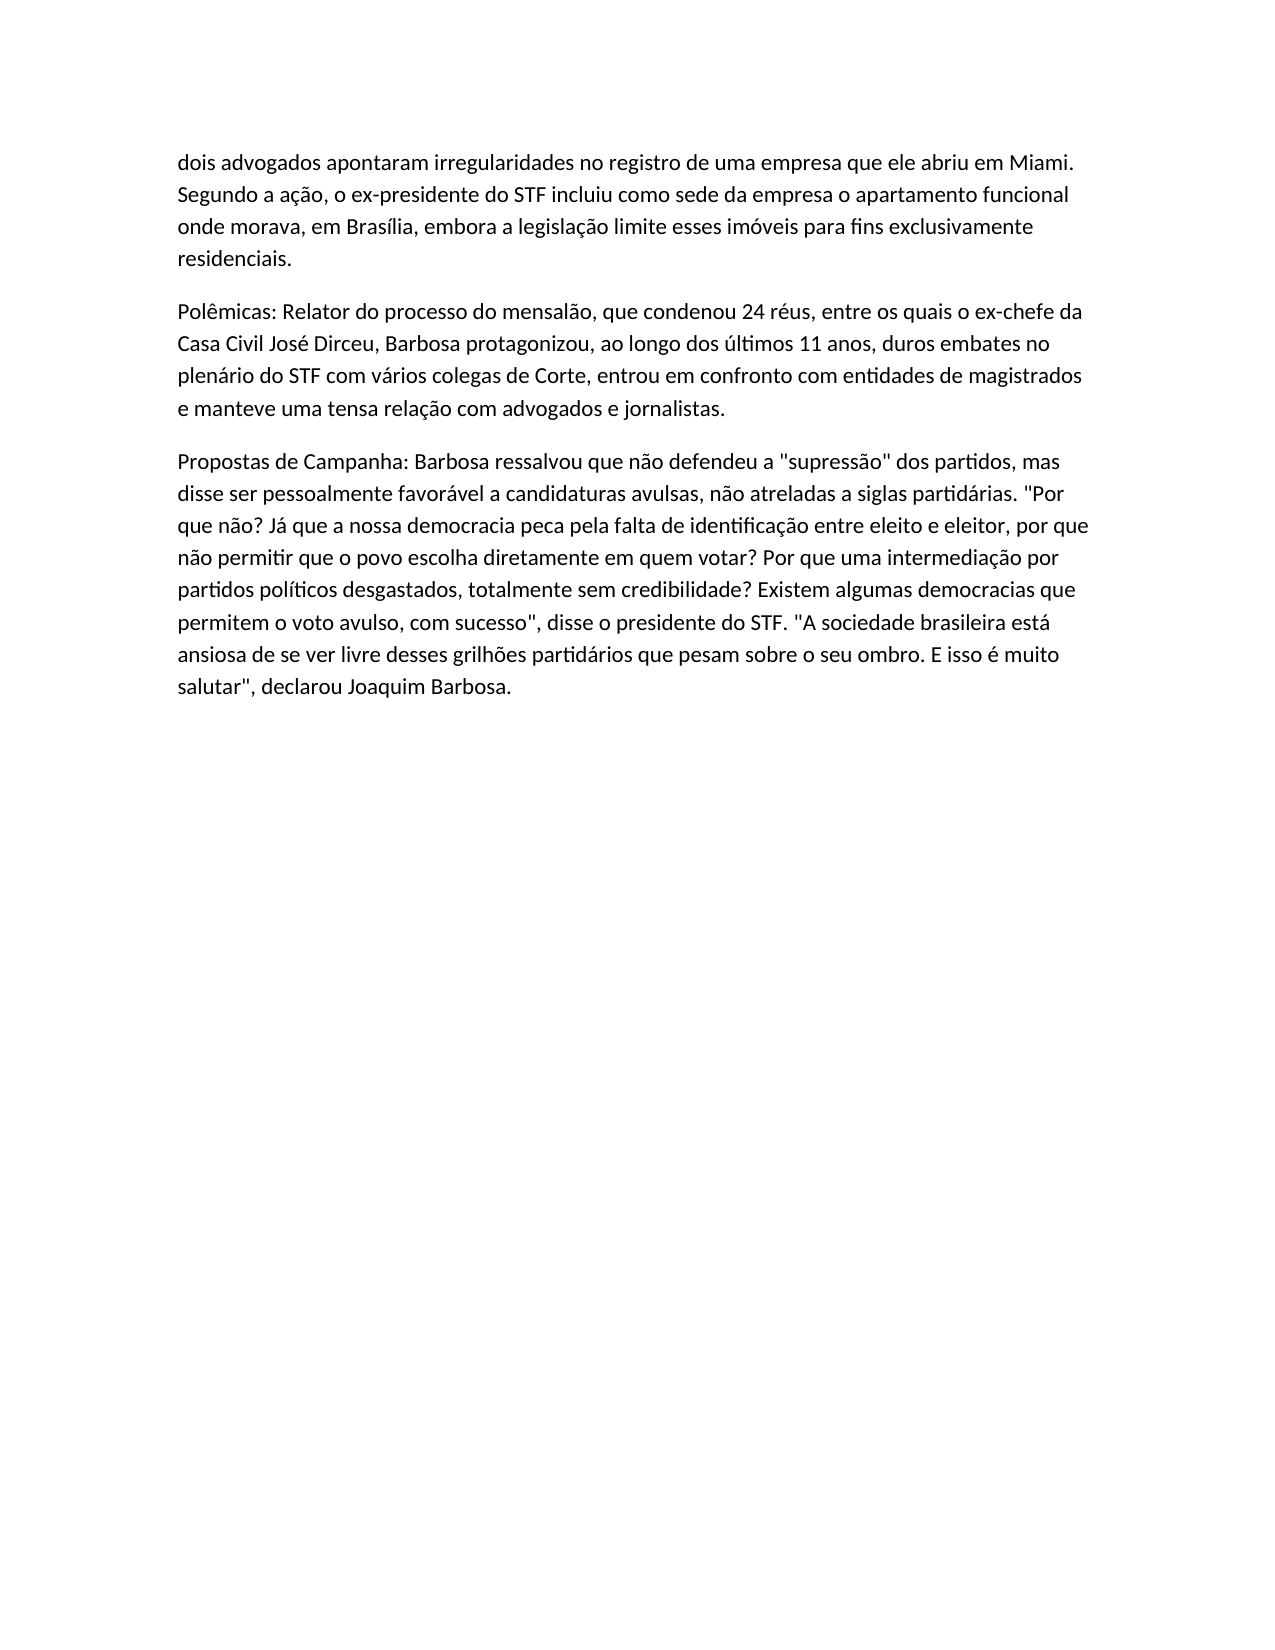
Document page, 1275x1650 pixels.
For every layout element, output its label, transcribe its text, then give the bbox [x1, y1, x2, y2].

text Propostas de Campanha: Barbosa ressalvou que não defendeu a "supressão" dos partidos, mas disse ser pessoalmente favorável a candidaturas avulsas, não atreladas a siglas partidárias. "Por que não? Já que a nossa democracia peca pela falta de identificação entre eleito e eleitor, por que não permitir que o povo escolha diretamente em quem votar? Por que uma intermediação por partidos políticos desgastados, totalmente sem credibilidade? Existem algumas democracias que permitem o voto avulso, com sucesso", disse o presidente do STF. "A sociedade brasileira está ansiosa de se ver livre desses grilhões partidários que pesam sobre o seu ombro. E isso é muito salutar", declarou Joaquim Barbosa. [177, 447, 1098, 700]
text Polêmicas: Relator do processo do mensalão, que condenou 24 réus, entre os quais o ex-chefe da Casa Civil José Dirceu, Barbosa protagonizou, ao longo dos últimos 11 anos, duros embates no plenário do STF com vários colegas de Corte, entrou em confronto com entidades de magistrados e manteve uma tensa relação com advogados e jornalistas. [177, 297, 1098, 422]
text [177, 148, 1098, 272]
